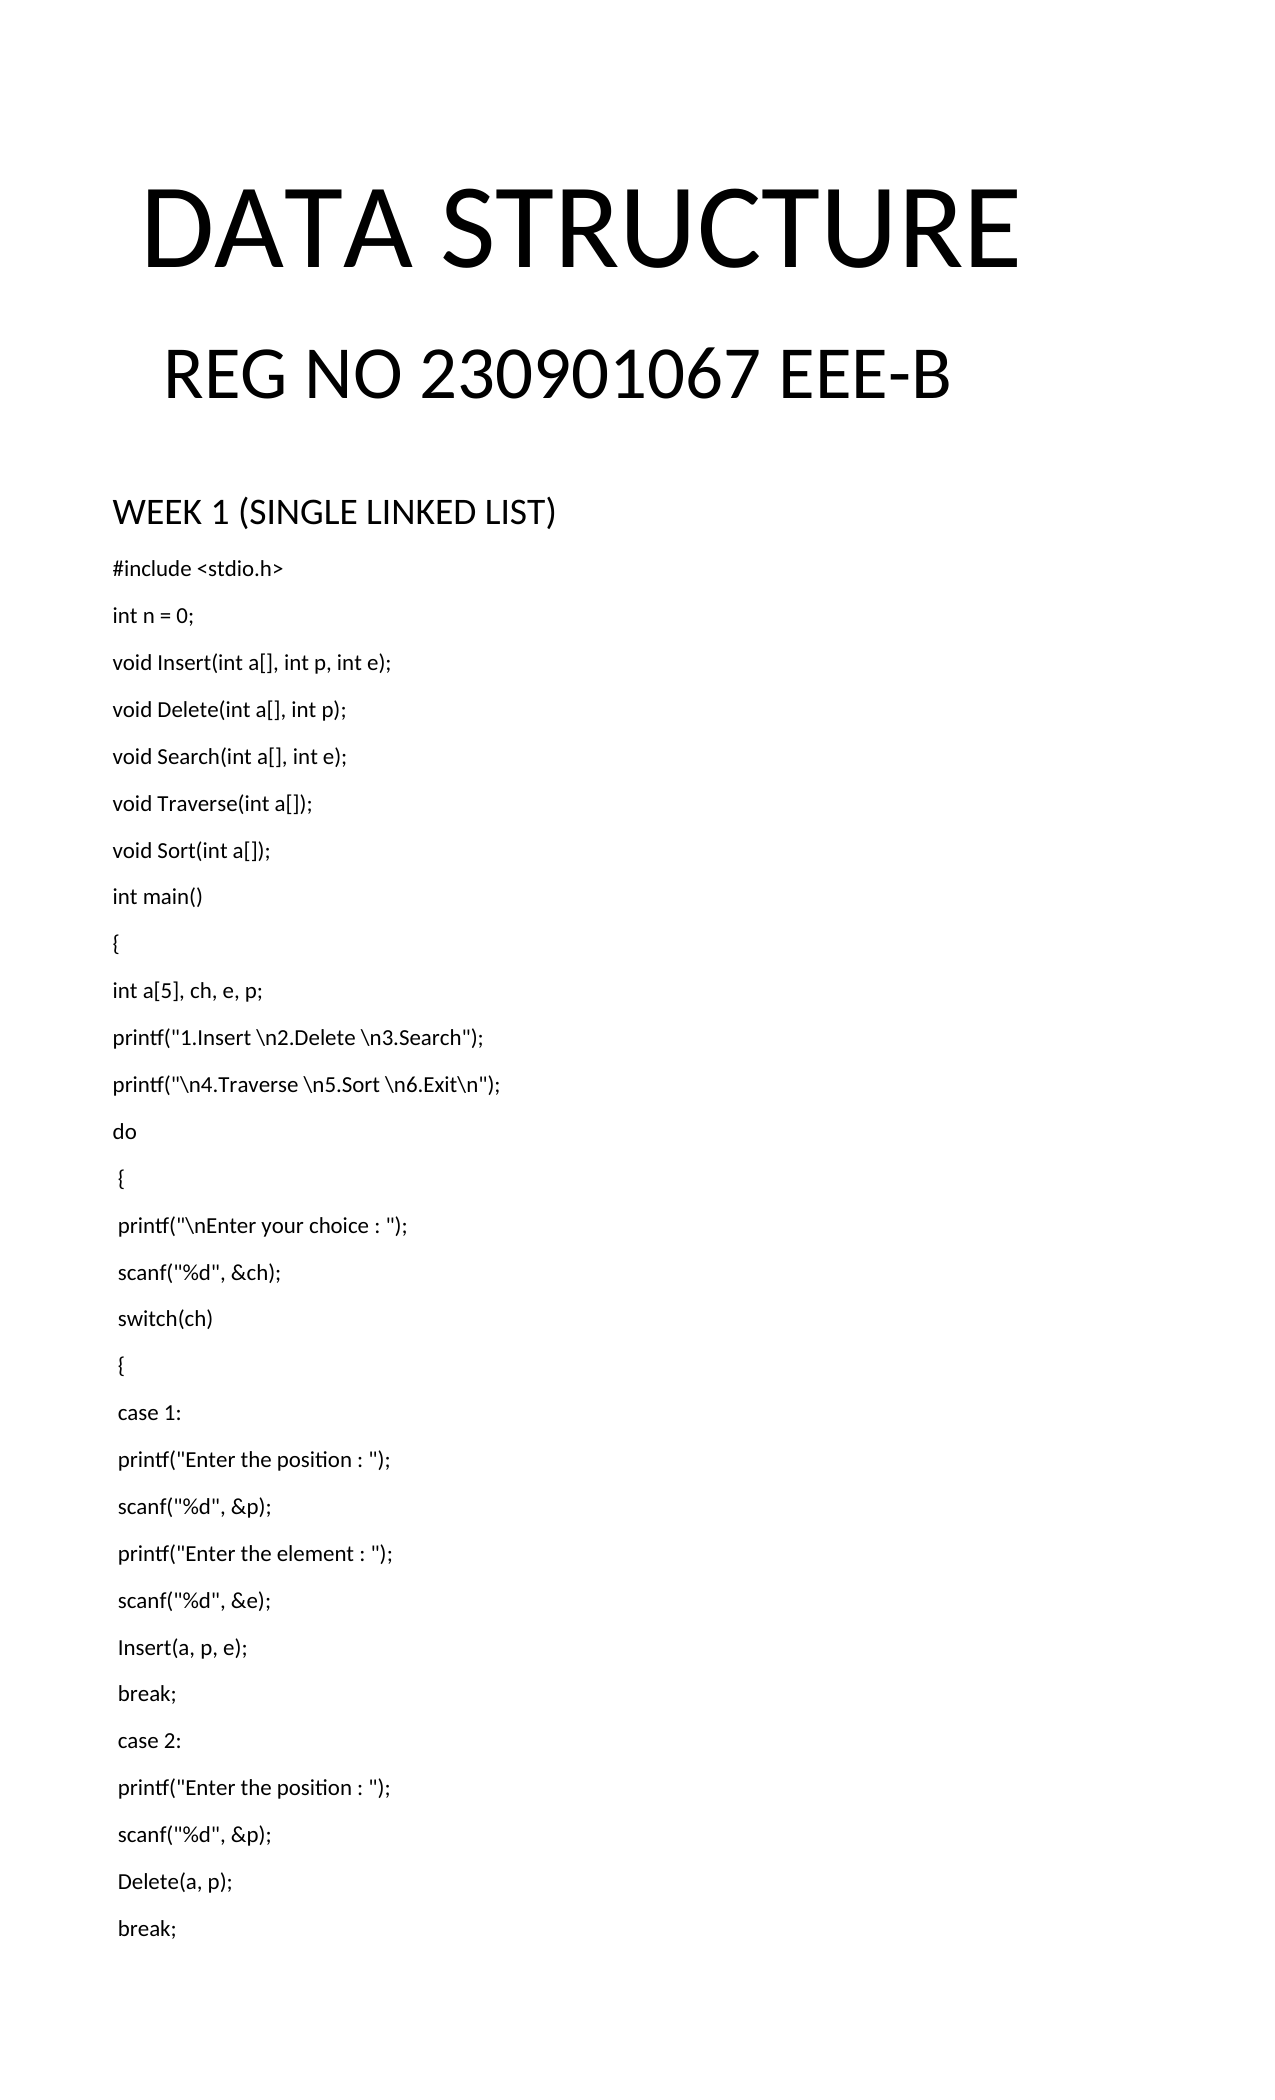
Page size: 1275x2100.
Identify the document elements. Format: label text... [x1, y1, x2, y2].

text case 1: [112, 1398, 1162, 1426]
text printf("Enter the position : "); [112, 1773, 1162, 1801]
text Insert(a, p, e); [112, 1633, 1162, 1661]
text void Sort(int a[]); [112, 836, 1162, 864]
text void Delete(int a[], int p); [112, 695, 1162, 723]
text DATA STRUCTURE [112, 150, 1162, 297]
text printf("\n4.Traverse \n5.Sort \n6.Exit\n"); [112, 1070, 1162, 1098]
text WEEK 1 (SINGLE LINKED LIST) [112, 488, 1162, 534]
text void Insert(int a[], int p, int e); [112, 648, 1162, 676]
text #include <stdio.h> [112, 554, 1162, 582]
text REG NO 230901067 EEE-B [112, 326, 1162, 417]
text do [112, 1117, 1162, 1145]
text int n = 0; [112, 601, 1162, 629]
text scanf("%d", &e); [112, 1586, 1162, 1614]
text printf("\nEnter your choice : "); [112, 1211, 1162, 1239]
text switch(ch) [112, 1304, 1162, 1332]
text void Search(int a[], int e); [112, 742, 1162, 770]
text int a[5], ch, e, p; [112, 976, 1162, 1004]
text break; [112, 1679, 1162, 1707]
text printf("Enter the element : "); [112, 1539, 1162, 1567]
text { [112, 1164, 1162, 1192]
text { [112, 929, 1162, 957]
text scanf("%d", &ch); [112, 1258, 1162, 1286]
text printf("Enter the position : "); [112, 1445, 1162, 1473]
text Delete(a, p); [112, 1867, 1162, 1895]
text break; [112, 1914, 1162, 1942]
text scanf("%d", &p); [112, 1492, 1162, 1520]
text scanf("%d", &p); [112, 1820, 1162, 1848]
text void Traverse(int a[]); [112, 789, 1162, 817]
text printf("1.Insert \n2.Delete \n3.Search"); [112, 1023, 1162, 1051]
text { [112, 1351, 1162, 1379]
text case 2: [112, 1726, 1162, 1754]
text int main() [112, 883, 1162, 911]
